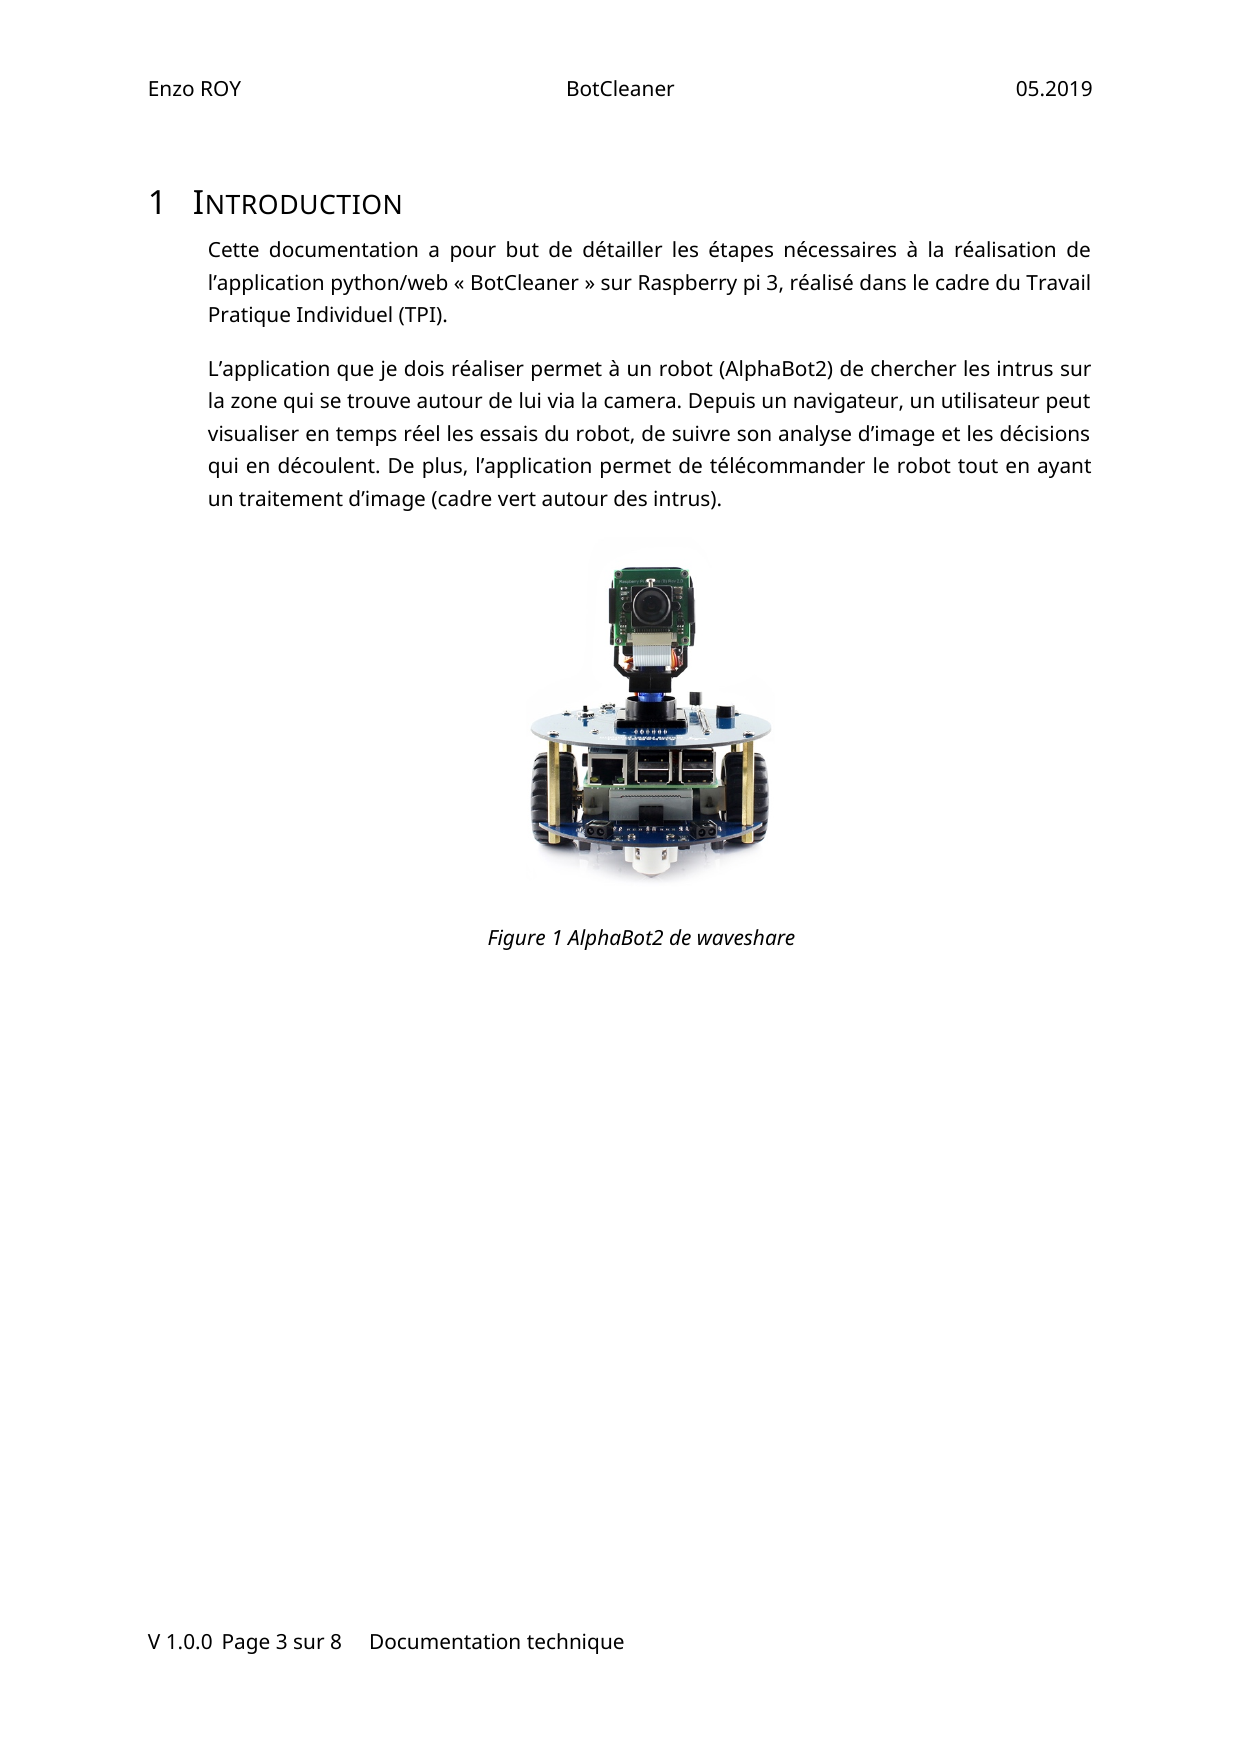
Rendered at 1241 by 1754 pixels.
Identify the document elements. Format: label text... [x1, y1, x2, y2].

text Cette documentation a pour but de détailler les étapes nécessaires à la réalisation de l’application python/web « BotCleaner » sur Raspberry pi 3, réalisé dans le cadre du Travail Pratique Individuel (TPI). [208, 235, 1093, 329]
text L’application que je dois réaliser permet à un robot (AlphaBot2) de chercher les intrus sur la zone qui se trouve autour de lui via la camera. Depuis un navigateur, un utilisateur peut visualiser en temps réel les essais du robot, de suivre son analyse d’image et les décisions qui en découlent. De plus, l’application permet de télécommander le robot tout en ayant un traitement d’image (cadre vert autour des intrus). [208, 354, 1093, 513]
picture [525, 537, 775, 898]
subtitle Introduction [148, 179, 1093, 224]
